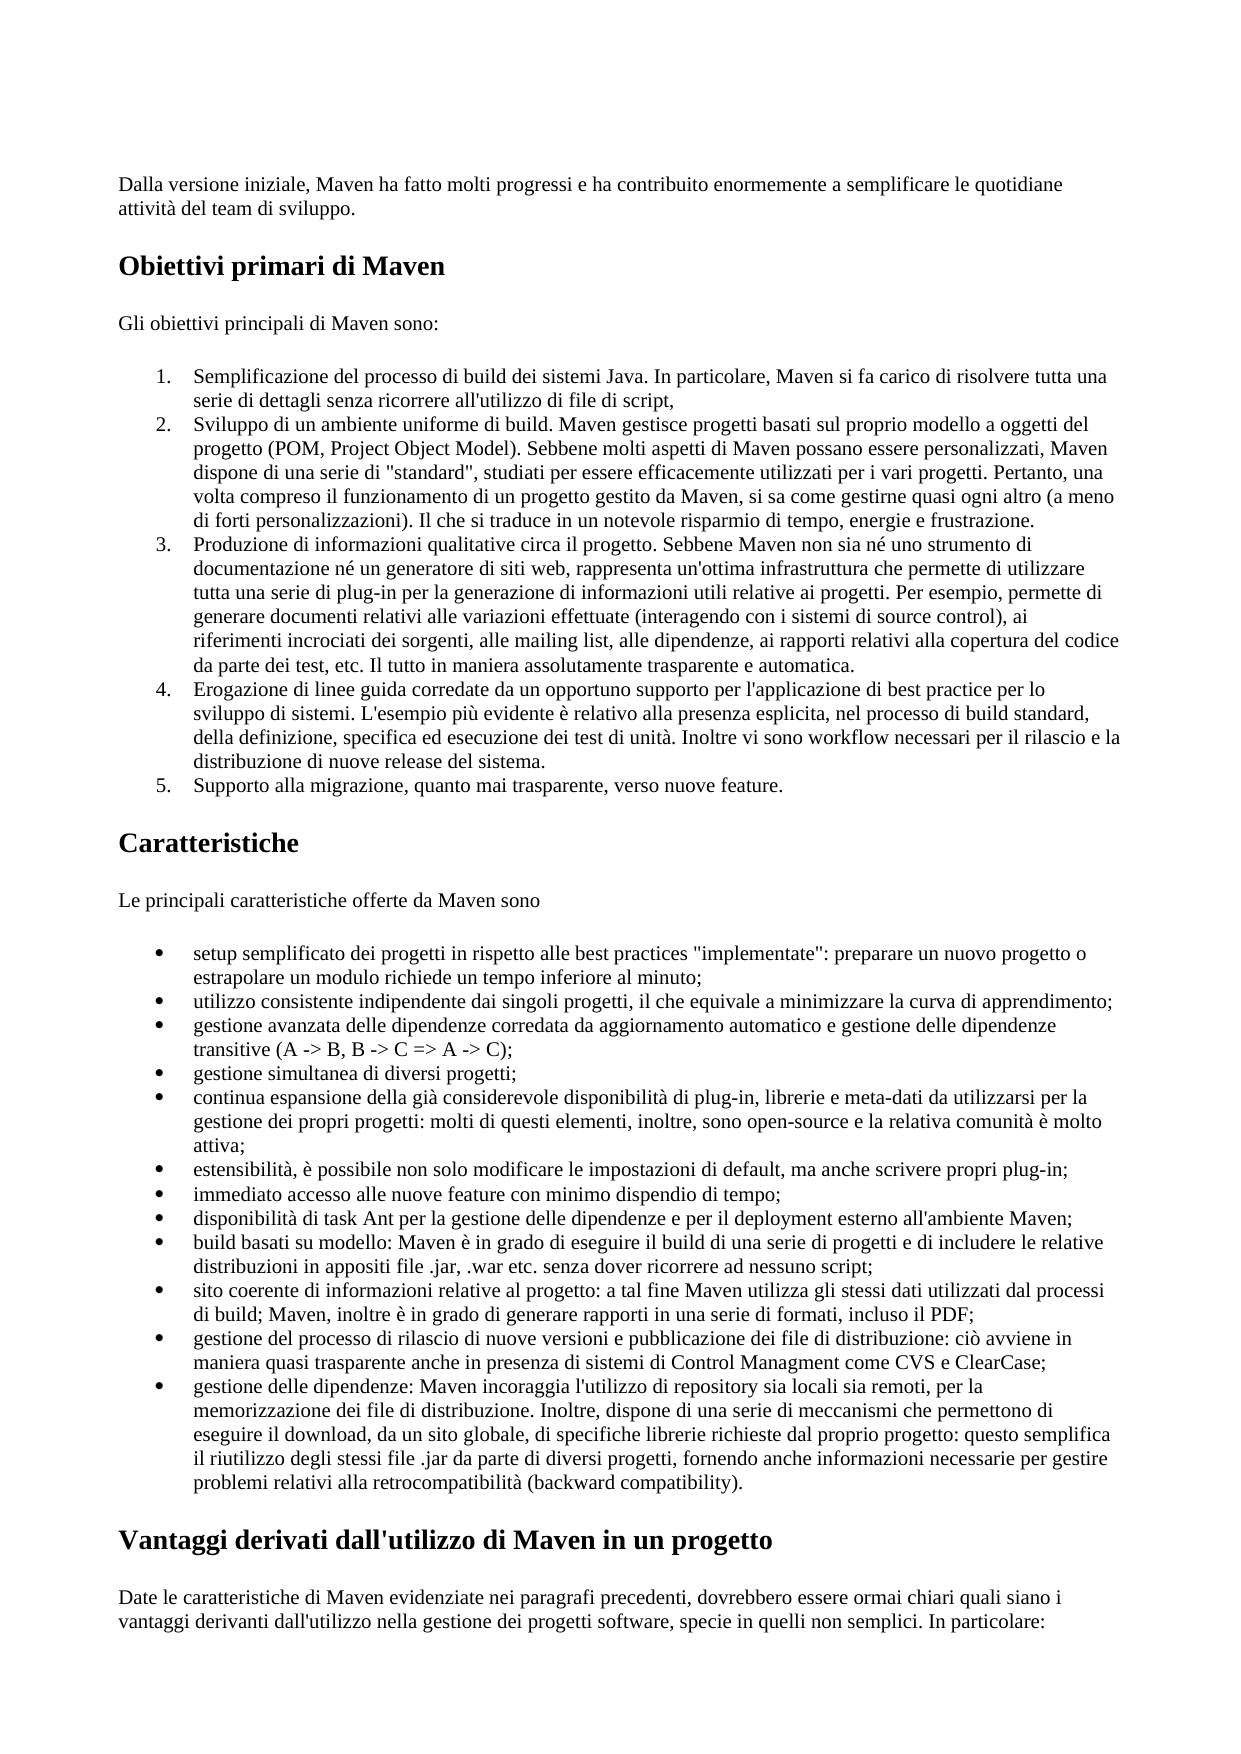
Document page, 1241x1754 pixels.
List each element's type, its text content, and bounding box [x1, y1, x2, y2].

list gestione avanzata delle dipendenze corredata da aggiornamento automatico e gestione delle dipendenze transitive (A -> B, B -> C => A -> C); [156, 1013, 1122, 1061]
list gestione simultanea di diversi progetti; [156, 1061, 1122, 1085]
list continua espansione della già considerevole disponibilità di plug-in, librerie e meta-dati da utilizzarsi per la gestione dei propri progetti: molti di questi elementi, inoltre, sono open-source e la relativa comunità è molto attiva; [156, 1085, 1122, 1157]
list Supporto alla migrazione, quanto mai trasparente, verso nuove feature. [156, 773, 1122, 797]
list utilizzo consistente indipendente dai singoli progetti, il che equivale a minimizzare la curva di apprendimento; [156, 989, 1122, 1013]
list immediato accesso alle nuove feature con minimo dispendio di tempo; [156, 1181, 1122, 1206]
text Date le caratteristiche di Maven evidenziate nei paragrafi precedenti, dovrebbero essere ormai chiari quali siano i vantaggi derivanti dall'utilizzo nella gestione dei progetti software, specie in quelli non semplici. In particolare: [118, 1585, 1122, 1633]
list Sviluppo di un ambiente uniforme di build. Maven gestisce progetti basati sul proprio modello a oggetti del progetto (POM, Project Object Model). Sebbene molti aspetti di Maven possano essere personalizzati, Maven dispone di una serie di "standard", studiati per essere efficacemente utilizzati per i vari progetti. Pertanto, una volta compreso il funzionamento di un progetto gestito da Maven, si sa come gestirne quasi ogni altro (a meno di forti personalizzazioni). Il che si traduce in un notevole risparmio di tempo, energie e frustrazione. [156, 412, 1122, 532]
list gestione del processo di rilascio di nuove versioni e pubblicazione dei file di distribuzione: ciò avviene in maniera quasi trasparente anche in presenza di sistemi di Control Managment come CVS e ClearCase; [156, 1326, 1122, 1374]
list disponibilità di task Ant per la gestione delle dipendenze e per il deployment esterno all'ambiente Maven; [156, 1206, 1122, 1229]
text Obiettivi primari di Maven [118, 249, 1122, 281]
list gestione delle dipendenze: Maven incoraggia l'utilizzo di repository sia locali sia remoti, per la memorizzazione dei file di distribuzione. Inoltre, dispone di una serie di meccanismi che permettono di eseguire il download, da un sito globale, di specifiche librerie richieste dal proprio progetto: questo semplifica il riutilizzo degli stessi file .jar da parte di diversi progetti, fornendo anche informazioni necessarie per gestire problemi relativi alla retrocompatibilità (backward compatibility). [156, 1374, 1122, 1494]
list estensibilità, è possibile non solo modificare le impostazioni di default, ma anche scrivere propri plug-in; [156, 1157, 1122, 1181]
list Produzione di informazioni qualitative circa il progetto. Sebbene Maven non sia né uno strumento di documentazione né un generatore di siti web, rappresenta un'ottima infrastruttura che permette di utilizzare tutta una serie di plug-in per la generazione di informazioni utili relative ai progetti. Per esempio, permette di generare documenti relativi alle variazioni effettuate (interagendo con i sistemi di source control), ai riferimenti incrociati dei sorgenti, alle mailing list, alle dipendenze, ai rapporti relativi alla copertura del codice da parte dei test, etc. Il tutto in maniera assolutamente trasparente e automatica. [156, 532, 1122, 677]
text Gli obiettivi principali di Maven sono: [118, 311, 1122, 334]
text Le principali caratteristiche offerte da Maven sono [118, 888, 1122, 912]
list build basati su modello: Maven è in grado di eseguire il build di una serie di progetti e di includere le relative distribuzioni in appositi file .jar, .war etc. senza dover ricorrere ad nessuno script; [156, 1229, 1122, 1278]
list Semplificazione del processo di build dei sistemi Java. In particolare, Maven si fa carico di risolvere tutta una serie di dettagli senza ricorrere all'utilizzo di file di script, [156, 364, 1122, 412]
text Dalla versione iniziale, Maven ha fatto molti progressi e ha contribuito enormemente a semplificare le quotidiane attività del team di sviluppo. [118, 148, 1122, 220]
list setup semplificato dei progetti in rispetto alle best practices "implementate": preparare un nuovo progetto o estrapolare un modulo richiede un tempo inferiore al minuto; [156, 941, 1122, 989]
text Vantaggi derivati dall'utilizzo di Maven in un progetto [118, 1523, 1122, 1556]
list sito coerente di informazioni relative al progetto: a tal fine Maven utilizza gli stessi dati utilizzati dal processi di build; Maven, inoltre è in grado di generare rapporti in una serie di formati, incluso il PDF; [156, 1278, 1122, 1326]
list Erogazione di linee guida corredate da un opportuno supporto per l'applicazione di best practice per lo sviluppo di sistemi. L'esempio più evidente è relativo alla presenza esplicita, nel processo di build standard, della definizione, specifica ed esecuzione dei test di unità. Inoltre vi sono workflow necessari per il rilascio e la distribuzione di nuove release del sistema. [156, 677, 1122, 773]
text Caratteristiche [118, 826, 1122, 858]
